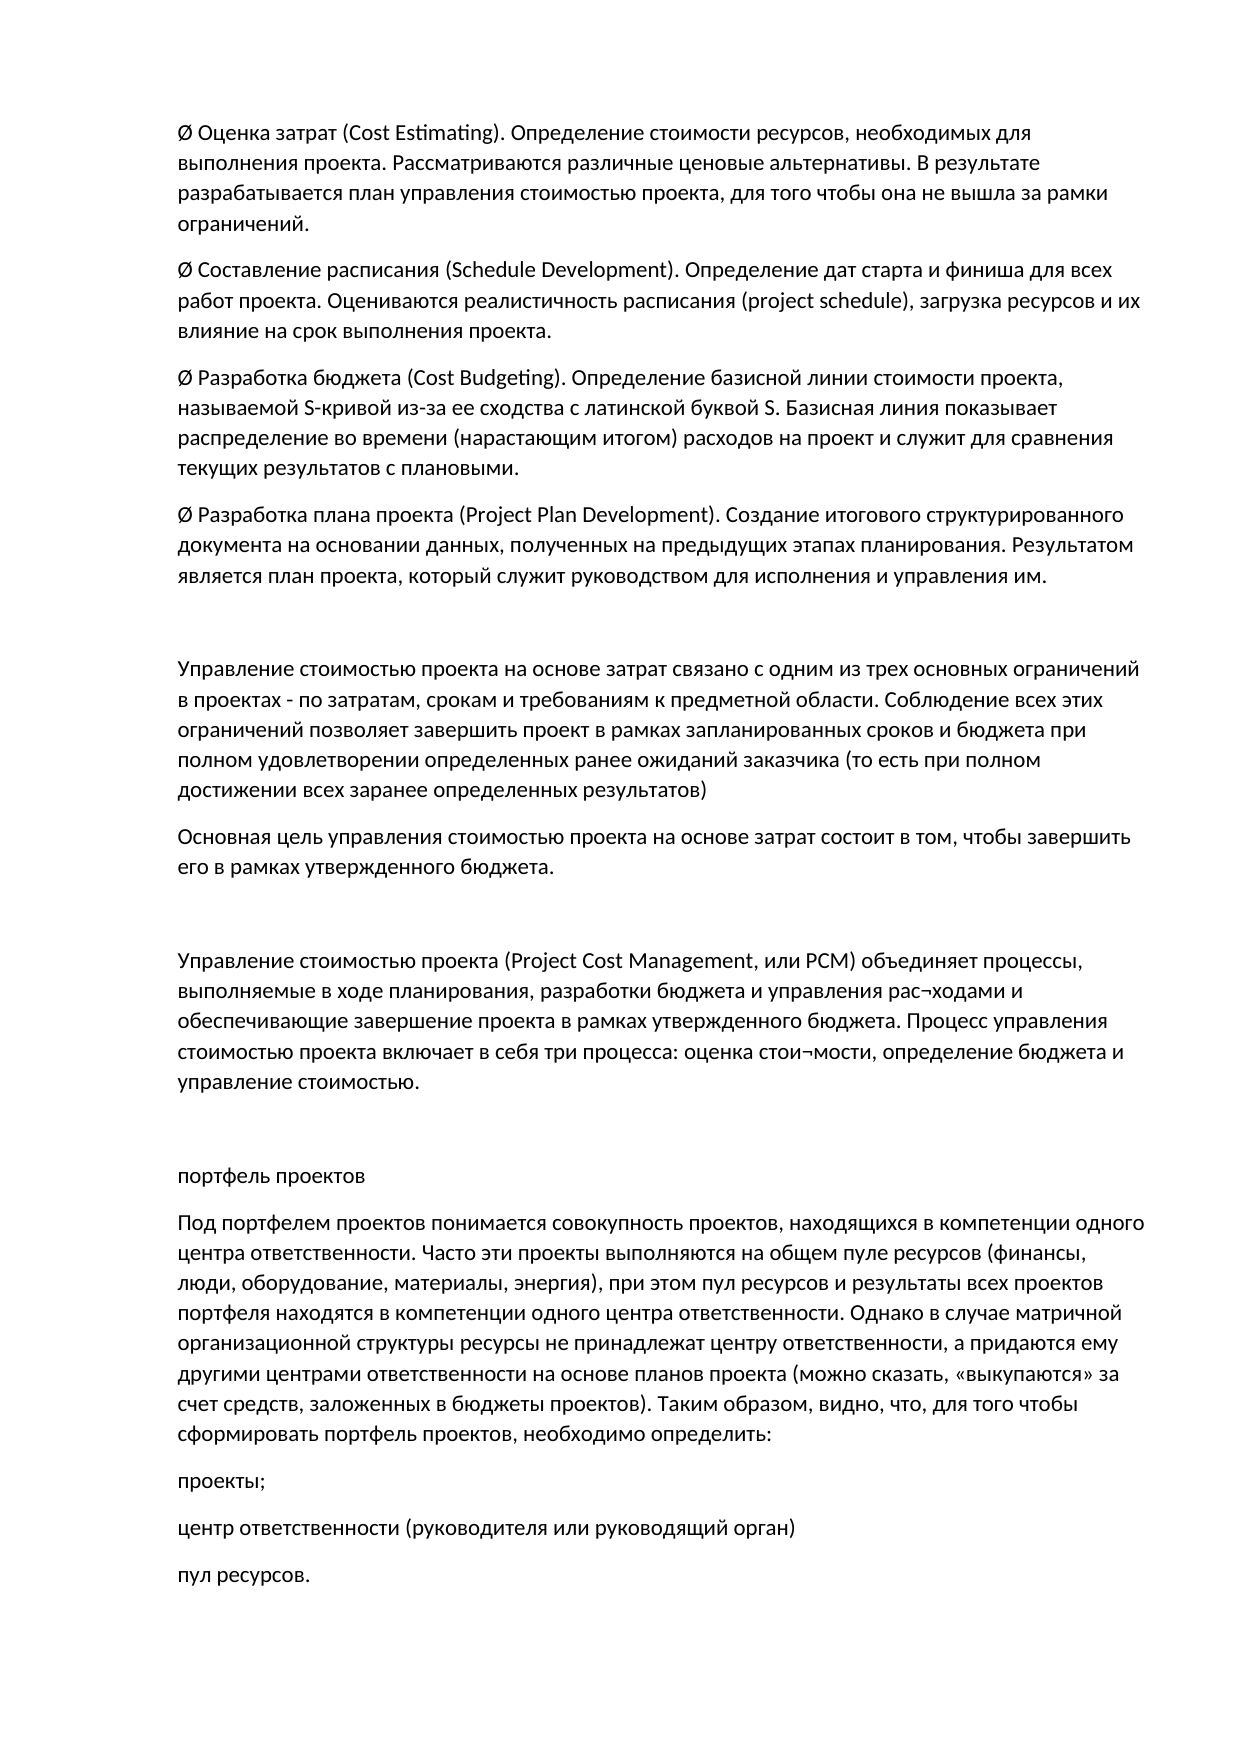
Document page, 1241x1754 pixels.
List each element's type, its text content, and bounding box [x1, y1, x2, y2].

text Ø Составление расписания (Schedule Development). Определение дат старта и финиша для всех работ проекта. Оцениваются реалистичность расписания (project schedule), загрузка ресурсов и их влияние на срок выполнения проекта. [177, 256, 1152, 344]
text Ø Разработка бюджета (Cost Budgeting). Определение базисной линии стоимости проекта, называемой S-кривой из-за ее сходства с латинской буквой S. Базисная линия показывает распределение во времени (нарастающим итогом) расходов на проект и служит для сравнения текущих результатов с плановыми. [177, 363, 1152, 482]
text Ø Оценка затрат (Cost Estimating). Определение стоимости ресурсов, необходимых для выполнения проекта. Рассматриваются различные ценовые альтернативы. В результате разрабатывается план управления стоимостью проекта, для того чтобы она не вышла за рамки ограничений. [177, 118, 1152, 237]
text пул ресурсов. [177, 1560, 1152, 1588]
text проекты; [177, 1466, 1152, 1494]
text Управление стоимостью проекта (Project Cost Management, или PCM) объединяет процессы, выполняемые в ходе планирования, разработки бюджета и управления рас¬ходами и обеспечивающие завершение проекта в рамках утвержденного бюджета. Процесс управления стоимостью проекта включает в себя три процесса: оценка стои¬мости, определение бюджета и управление стоимостью. [177, 946, 1152, 1095]
text Ø Разработка плана проекта (Project Plan Development). Создание итогового структурированного документа на основании данных, полученных на предыдущих этапах планирования. Результатом является план проекта, который служит руководством для исполнения и управления им. [177, 500, 1152, 589]
text центр ответственности (руководителя или руководящий орган) [177, 1513, 1152, 1541]
text Под портфелем проектов понимается совокупность проектов, находящихся в компетенции одного центра ответственности. Часто эти проекты выполняются на общем пуле ресурсов (финансы, люди, оборудование, материалы, энергия), при этом пул ресурсов и результаты всех проектов портфеля находятся в компетенции одного центра ответственности. Однако в случае матричной организационной структуры ресурсы не принадлежат центру ответственности, а придаются ему другими центрами ответственности на основе планов проекта (можно сказать, «выкупаются» за счет средств, заложенных в бюджеты проектов). Таким образом, видно, что, для того чтобы сформировать портфель проектов, необходимо определить: [177, 1208, 1152, 1447]
text портфель проектов [177, 1161, 1152, 1189]
text Управление стоимостью проекта на основе затрат связано с одним из трех основных ограничений в проектах - по затратам, срокам и требованиям к предметной области. Соблюдение всех этих ограничений позволяет завершить проект в рамках запланированных сроков и бюджета при полном удовлетворении определенных ранее ожиданий заказчика (то есть при полном достижении всех заранее определенных результатов) [177, 654, 1152, 803]
text Основная цель управления стоимостью проекта на основе затрат состоит в том, чтобы завершить его в рамках утвержденного бюджета. [177, 822, 1152, 881]
